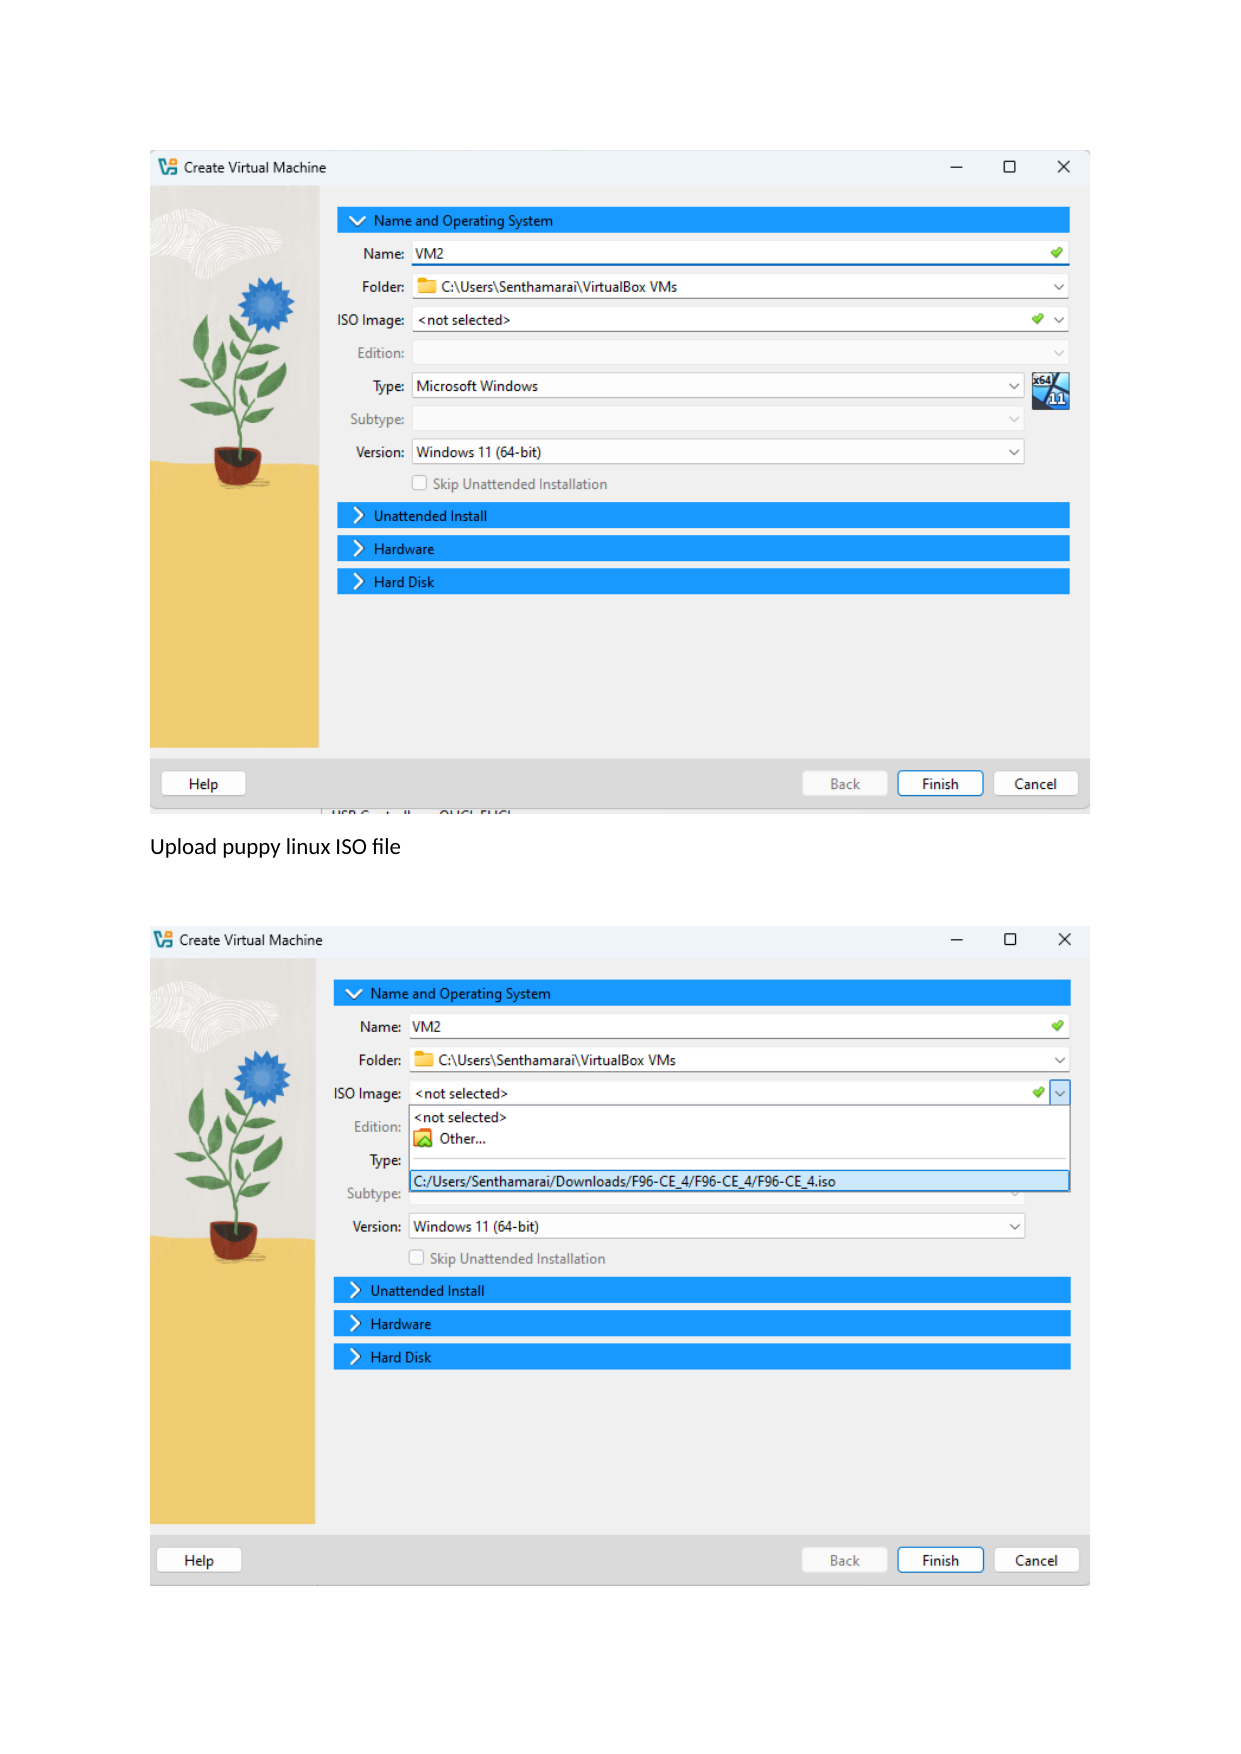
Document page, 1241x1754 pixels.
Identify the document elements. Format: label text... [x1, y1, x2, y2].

picture [150, 926, 1091, 1586]
text Upload puppy linux ISO file [150, 832, 1090, 860]
picture [150, 150, 1091, 814]
